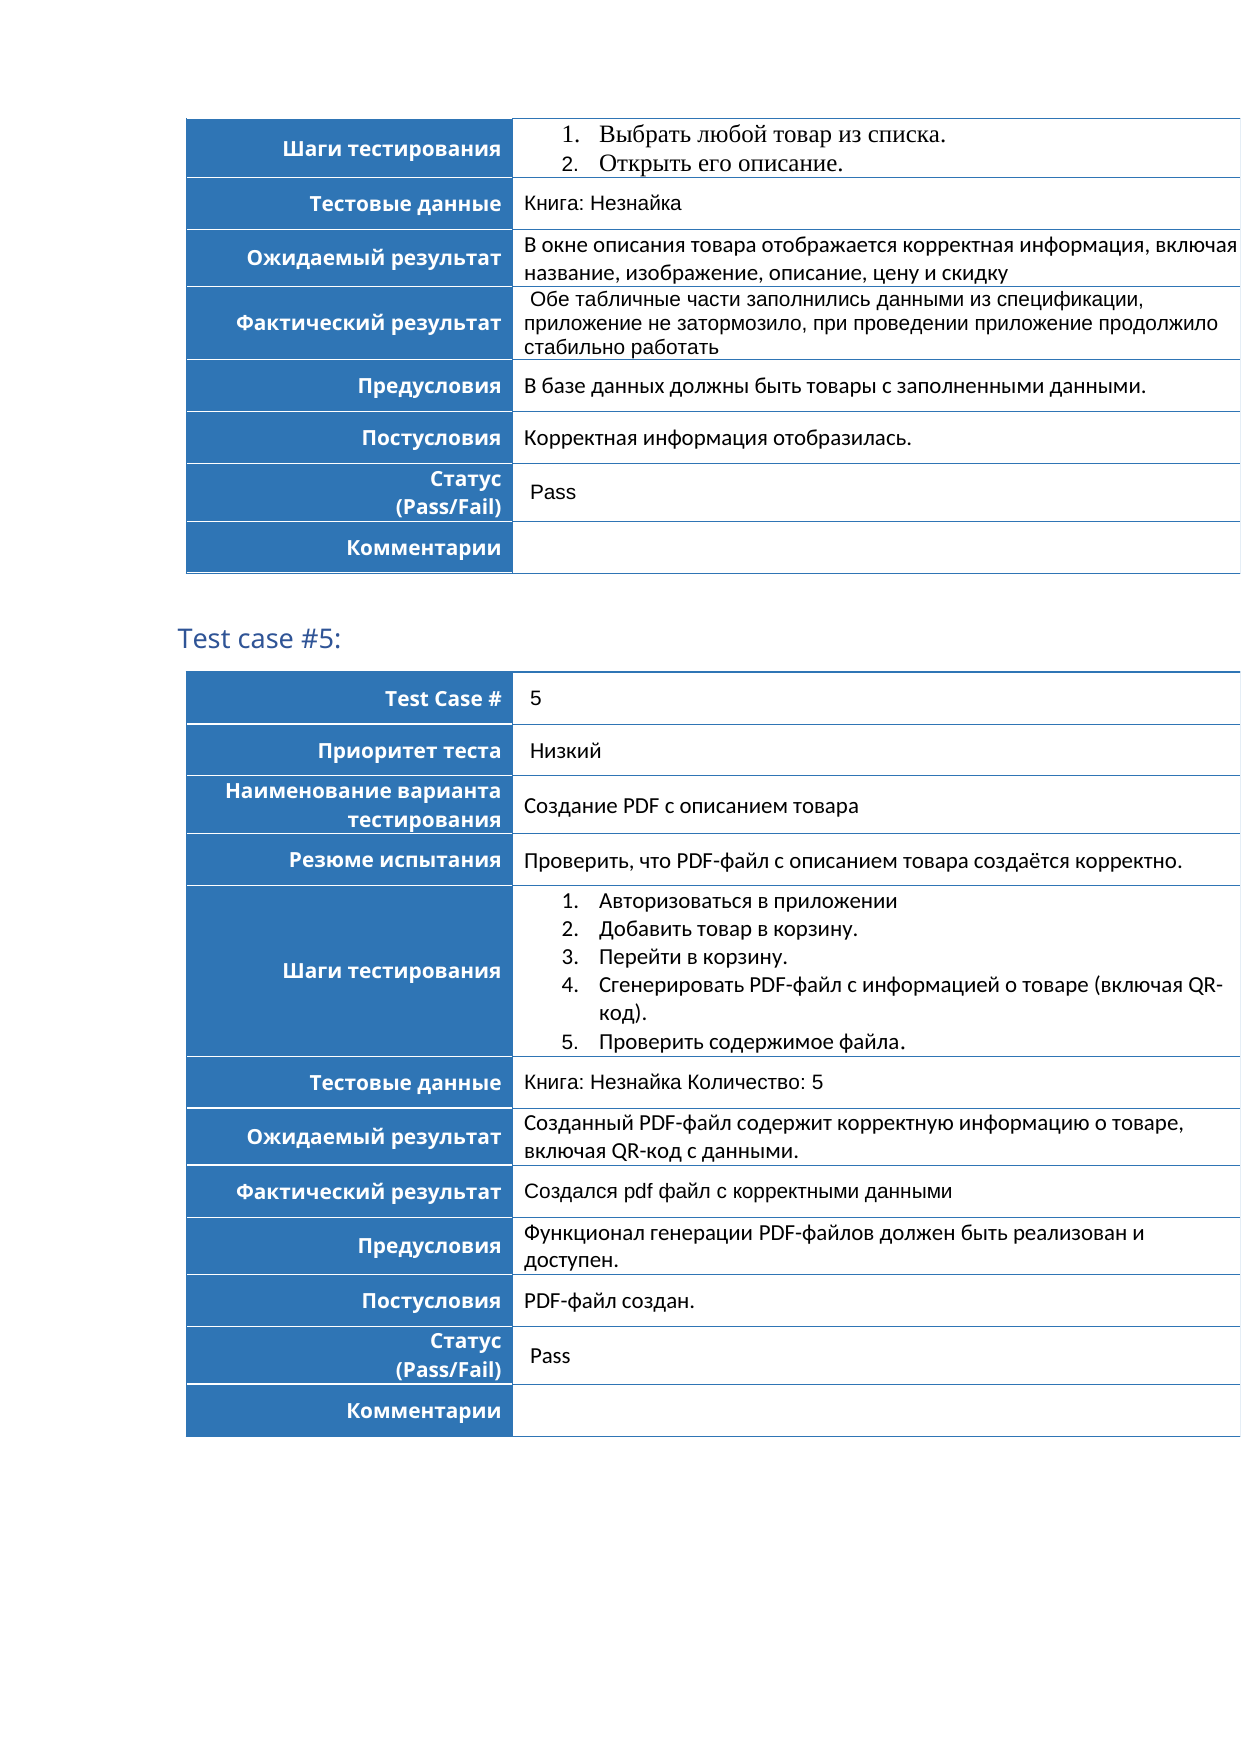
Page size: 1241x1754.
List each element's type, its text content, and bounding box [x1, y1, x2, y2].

table_cell Фактический результат [187, 287, 512, 359]
table_cell Ожидаемый результат [187, 1109, 512, 1164]
table_cell Создался pdf файл с корректными данными [513, 1166, 1240, 1217]
table_cell Тестовые данные [187, 1057, 512, 1107]
table_cell Предусловия [187, 360, 512, 411]
table_cell Книга: Незнайка [513, 178, 1240, 229]
table_cell Обе табличные части заполнились данными из спецификации, приложение не затормозило, при проведении приложение продолжило стабильно работать [513, 287, 1240, 359]
table_cell Книга: Незнайка Количество: 5 [513, 1057, 1240, 1107]
table_cell Проверить, что PDF-файл с описанием товара создаётся корректно. [513, 834, 1240, 885]
table_cell Статус (Pass/Fail) [187, 1327, 512, 1383]
table_cell Статус (Pass/Fail) [187, 464, 512, 521]
table_cell Приоритет теста [187, 725, 512, 775]
table_header Test Case # [187, 673, 512, 723]
table_cell В базе данных должны быть товары с заполненными данными. [513, 360, 1240, 411]
table_cell Резюме испытания [187, 834, 512, 885]
subtitle Test case #5: [177, 620, 1152, 657]
table_cell Постусловия [187, 412, 512, 463]
table_cell Создание PDF с описанием товара [513, 776, 1240, 833]
table_cell Созданный PDF-файл содержит корректную информацию о товаре, включая QR-код с данными. [513, 1109, 1240, 1164]
table_cell Низкий [513, 725, 1240, 775]
table_cell Предусловия [187, 1218, 512, 1274]
table_cell Функционал генерации PDF-файлов должен быть реализован и доступен. [513, 1218, 1240, 1274]
table_cell Ожидаемый результат [187, 230, 512, 286]
table_cell Наименование варианта тестирования [187, 776, 512, 833]
table_cell Pass [513, 464, 1240, 521]
table_cell Шаги тестирования [187, 886, 512, 1056]
table_cell Выбрать любой товар из списка. Открыть его описание. [513, 119, 1240, 177]
table_cell Фактический результат [187, 1166, 512, 1217]
table_cell Комментарии [187, 1385, 512, 1436]
table_cell PDF-файл создан. [513, 1275, 1240, 1326]
table_cell Авторизоваться в приложении Добавить товар в корзину. Перейти в корзину. Сгенерировать PDF-файл с информацией о товаре (включая QR-код). Проверить содержимое файла. [513, 886, 1240, 1056]
table_cell Тестовые данные [187, 178, 512, 229]
table_cell Шаги тестирования [187, 119, 512, 177]
table_cell Pass [513, 1327, 1240, 1383]
table_cell Корректная информация отобразилась. [513, 412, 1240, 463]
table_cell Комментарии [187, 522, 512, 572]
table_cell [513, 1385, 1240, 1436]
table_cell В окне описания товара отображается корректная информация, включая название, изображение, описание, цену и скидку [513, 230, 1240, 286]
table_cell Постусловия [187, 1275, 512, 1326]
table_cell [513, 522, 1240, 572]
table_header 5 [513, 673, 1240, 723]
